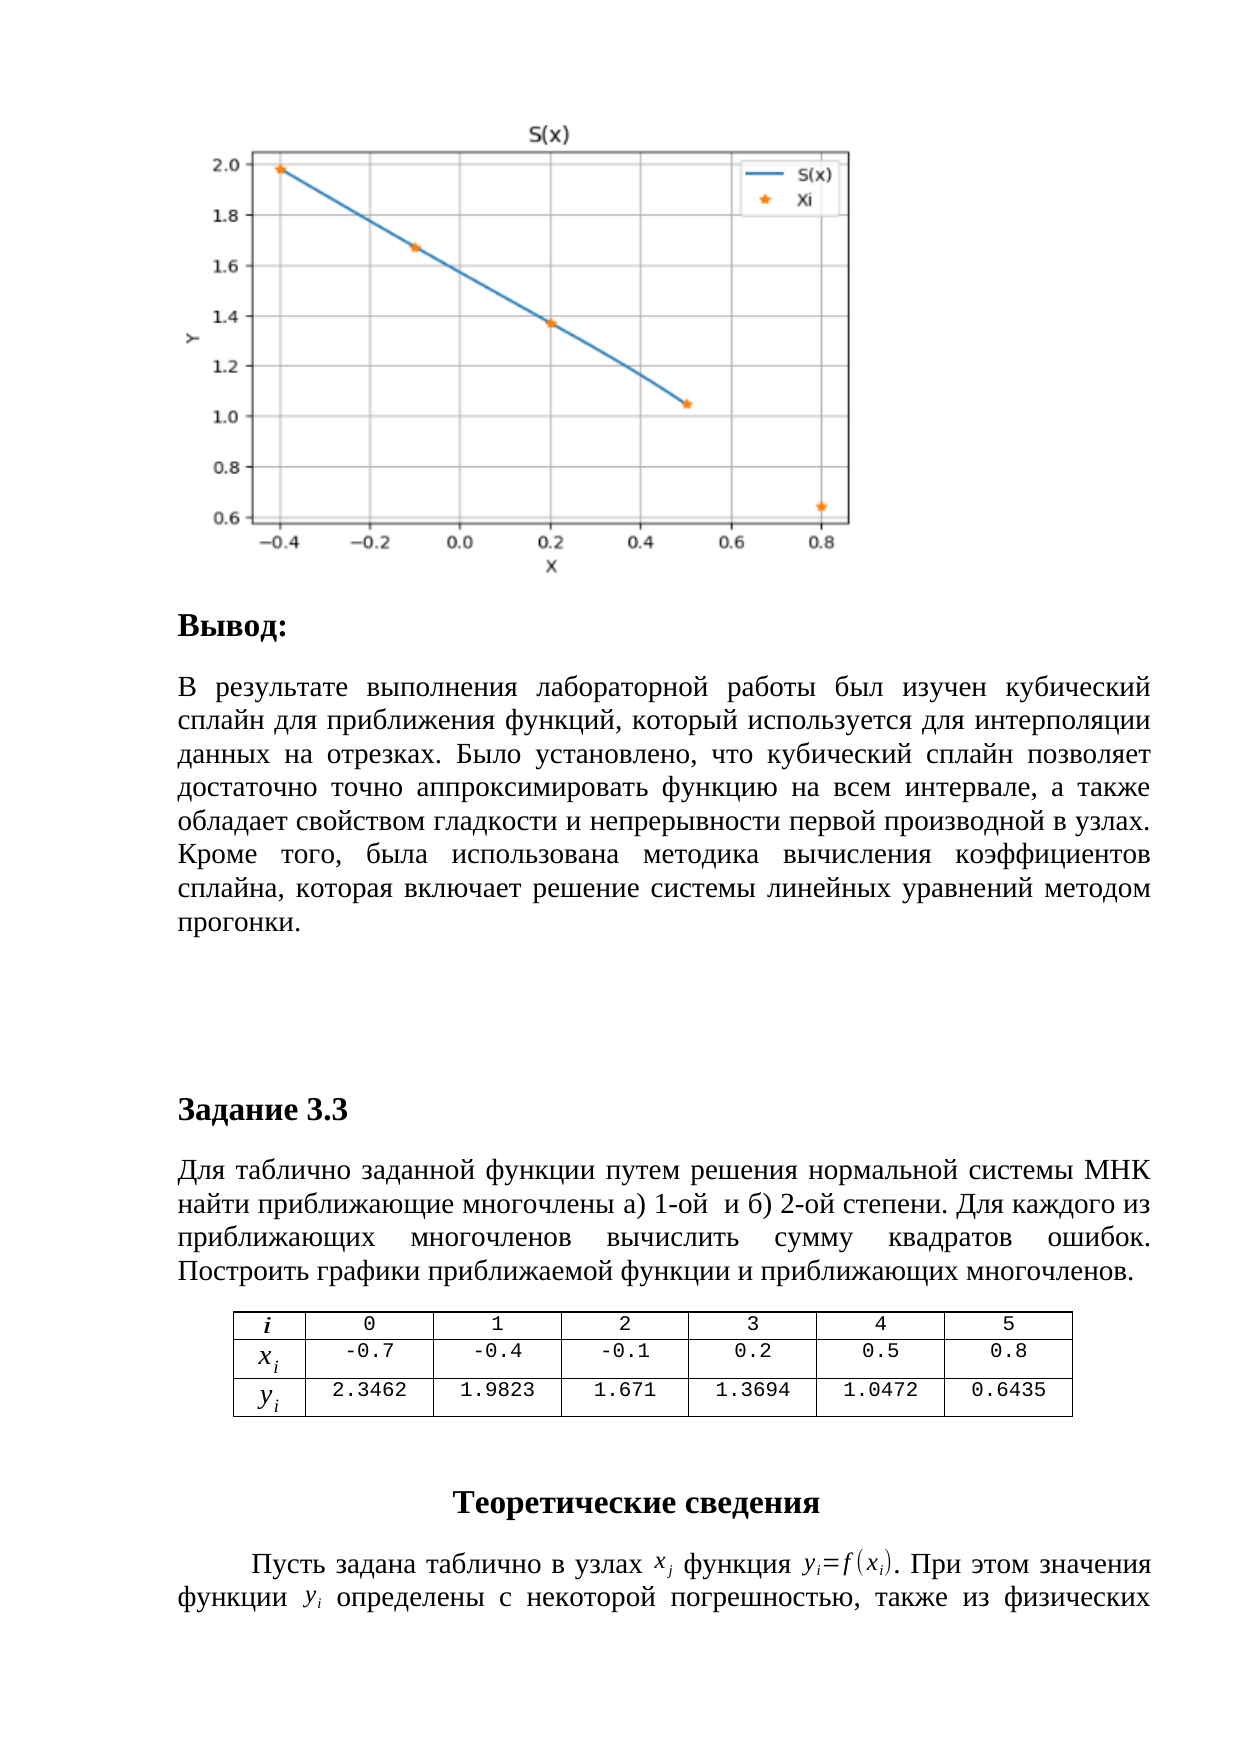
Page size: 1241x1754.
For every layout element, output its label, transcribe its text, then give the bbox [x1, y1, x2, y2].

text Вывод: [177, 606, 1152, 644]
table_cell 2.3462 [306, 1379, 433, 1416]
table_cell 0.6435 [945, 1379, 1072, 1416]
table_header 1 [434, 1313, 561, 1339]
table_header 4 [817, 1313, 944, 1339]
table_cell 1.9823 [434, 1379, 561, 1416]
table_cell 0.2 [689, 1340, 816, 1378]
table_header 3 [689, 1313, 816, 1339]
table_cell 1.0472 [817, 1379, 944, 1416]
table_cell 1.3694 [689, 1379, 816, 1416]
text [177, 1546, 1152, 1613]
table_header 5 [945, 1313, 1072, 1339]
table_cell -0.1 [562, 1340, 688, 1378]
table_cell [234, 1379, 305, 1416]
table_cell -0.4 [434, 1340, 561, 1378]
text Задание 3.3 [177, 1089, 1152, 1127]
table_cell 0.8 [945, 1340, 1072, 1378]
table_header [234, 1313, 305, 1339]
text Теоретические сведения [177, 1483, 1152, 1521]
table_cell 0.5 [817, 1340, 944, 1378]
table_cell [234, 1340, 305, 1378]
text Для таблично заданной функции путем решения нормальной системы МНК найти приближающие многочлены a) 1-ой и б) 2-ой степени. Для каждого из приближающих многочленов вычислить сумму квадратов ошибок. Построить графики приближаемой функции и приближающих многочленов. [177, 1152, 1152, 1286]
picture [177, 118, 860, 581]
table_header 0 [306, 1313, 433, 1339]
table_cell -0.7 [306, 1340, 433, 1378]
text В результате выполнения лабораторной работы был изучен кубический сплайн для приближения функций, который используется для интерполяции данных на отрезках. Было установлено, что кубический сплайн позволяет достаточно точно аппроксимировать функцию на всем интервале, а также обладает свойством гладкости и непрерывности первой производной в узлах. Кроме того, была использована методика вычисления коэффициентов сплайна, которая включает решение системы линейных уравнений методом прогонки. [177, 669, 1152, 937]
table_cell 1.671 [562, 1379, 688, 1416]
table_header 2 [562, 1313, 688, 1339]
